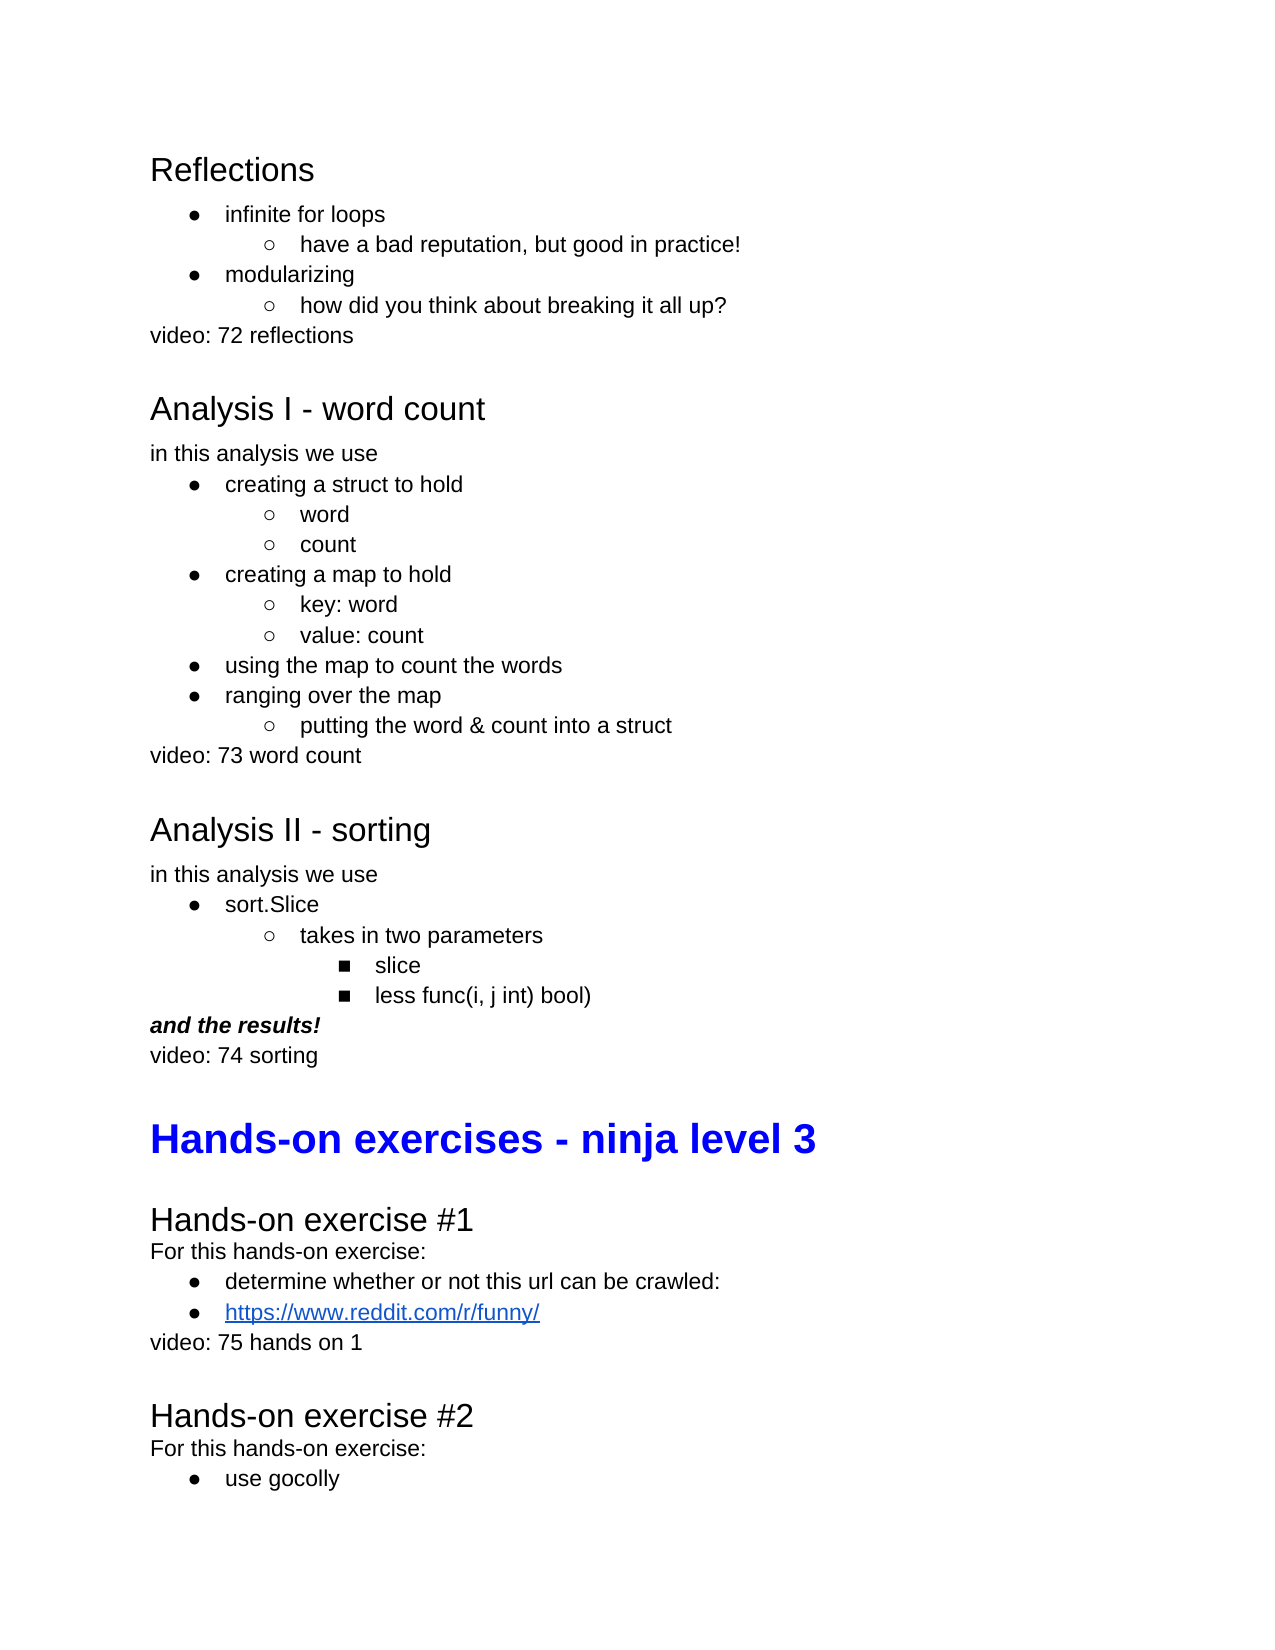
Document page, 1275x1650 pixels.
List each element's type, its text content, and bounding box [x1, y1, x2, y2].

list putting the word & count into a struct [262, 712, 1125, 739]
list sort.Slice [187, 891, 1125, 918]
text video: 75 hands on 1 [150, 1329, 1125, 1355]
list use gocolly [187, 1465, 1125, 1491]
list word [262, 501, 1125, 527]
text and the results! [150, 1012, 1125, 1038]
text video: 72 reflections [150, 322, 1125, 348]
subtitle Analysis I - word count [150, 389, 1125, 428]
list count [262, 531, 1125, 557]
list key: word [262, 591, 1125, 618]
subtitle Reflections [150, 150, 1125, 188]
text video: 74 sorting [150, 1042, 1125, 1069]
list ranging over the map [187, 682, 1125, 708]
subtitle Hands-on exercises - ninja level 3 [150, 1114, 1125, 1162]
text in this analysis we use [150, 440, 1125, 467]
text For this hands-on exercise: [150, 1238, 1125, 1264]
list infinite for loops [187, 201, 1125, 227]
text in this analysis we use [150, 861, 1125, 887]
list value: count [262, 622, 1125, 648]
list less func(i, j int) bool) [337, 982, 1125, 1008]
list creating a map to hold [187, 561, 1125, 588]
list determine whether or not this url can be crawled: [187, 1268, 1125, 1295]
list https://www.reddit.com/r/funny/ [187, 1298, 1125, 1325]
list how did you think about breaking it all up? [262, 292, 1125, 318]
subtitle Hands-on exercise #2 [150, 1396, 1125, 1435]
list using the map to count the words [187, 652, 1125, 678]
list have a bad reputation, but good in practice! [262, 231, 1125, 257]
list creating a struct to hold [187, 471, 1125, 497]
subtitle Analysis II - sorting [150, 810, 1125, 849]
text video: 73 word count [150, 742, 1125, 769]
list modularizing [187, 261, 1125, 288]
list slice [337, 952, 1125, 978]
text For this hands-on exercise: [150, 1435, 1125, 1461]
subtitle Hands-on exercise #1 [150, 1200, 1125, 1238]
list takes in two parameters [262, 922, 1125, 948]
